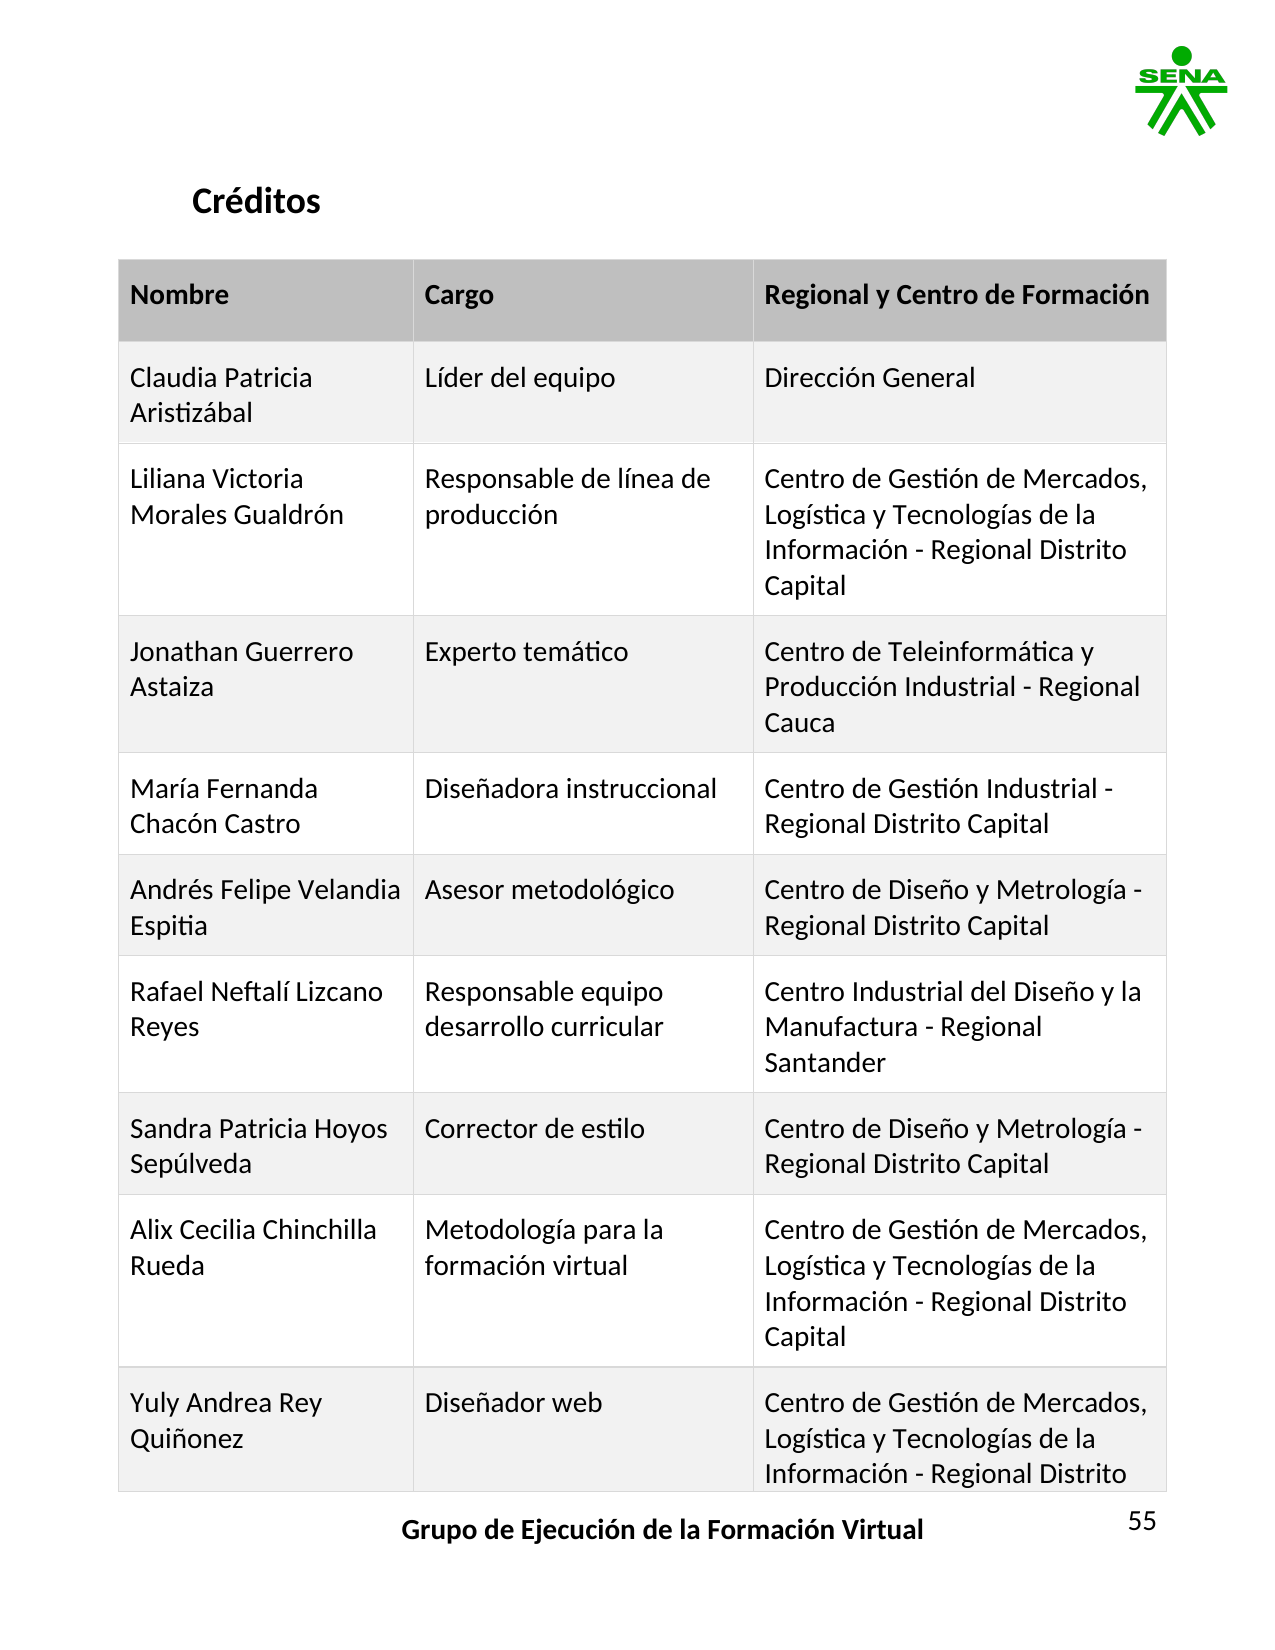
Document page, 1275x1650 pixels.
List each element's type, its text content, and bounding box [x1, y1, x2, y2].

table_cell Centro de Teleinformática y Producción Industrial - Regional Cauca [754, 616, 1166, 752]
table_cell Liliana Victoria Morales Gualdrón [119, 444, 413, 615]
table_header Cargo [414, 260, 753, 341]
table_cell Responsable de línea de producción [414, 444, 753, 615]
table_cell Alix Cecilia Chinchilla Rueda [119, 1195, 413, 1366]
table_cell Centro de Gestión de Mercados, Logística y Tecnologías de la Información - Regional Distrito Capital [754, 444, 1166, 615]
table_cell Centro de Gestión de Mercados, Logística y Tecnologías de la Información - Regional Distrito Capital [754, 1368, 1166, 1491]
table_cell Centro Industrial del Diseño y la Manufactura - Regional Santander [754, 956, 1166, 1092]
table_cell María Fernanda Chacón Castro [119, 753, 413, 854]
table_cell Diseñadora instruccional [414, 753, 753, 854]
table_cell Rafael Neftalí Lizcano Reyes [119, 956, 413, 1092]
table_cell Centro de Diseño y Metrología - Regional Distrito Capital [754, 1093, 1166, 1194]
table_cell Diseñador web [414, 1368, 753, 1491]
table_cell Centro de Gestión Industrial - Regional Distrito Capital [754, 753, 1166, 854]
table_cell Líder del equipo [414, 342, 753, 442]
table_cell Sandra Patricia Hoyos Sepúlveda [119, 1093, 413, 1194]
table_cell Metodología para la formación virtual [414, 1195, 753, 1366]
table_cell Dirección General [754, 342, 1166, 442]
table_header Nombre [119, 260, 413, 341]
table_cell Jonathan Guerrero Astaiza [119, 616, 413, 752]
table_header Regional y Centro de Formación [754, 260, 1166, 341]
table_cell Centro de Diseño y Metrología - Regional Distrito Capital [754, 855, 1166, 955]
table_cell Corrector de estilo [414, 1093, 753, 1194]
table_cell Asesor metodológico [414, 855, 753, 955]
table_cell Yuly Andrea Rey Quiñonez [119, 1368, 413, 1491]
table_cell Responsable equipo desarrollo curricular [414, 956, 753, 1092]
picture [1135, 46, 1228, 136]
table_cell Experto temático [414, 616, 753, 752]
table_cell Andrés Felipe Velandia Espitia [119, 855, 413, 955]
table_cell Centro de Gestión de Mercados, Logística y Tecnologías de la Información - Regional Distrito Capital [754, 1195, 1166, 1366]
text Créditos [118, 177, 1157, 223]
table_cell Claudia Patricia Aristizábal [119, 342, 413, 442]
